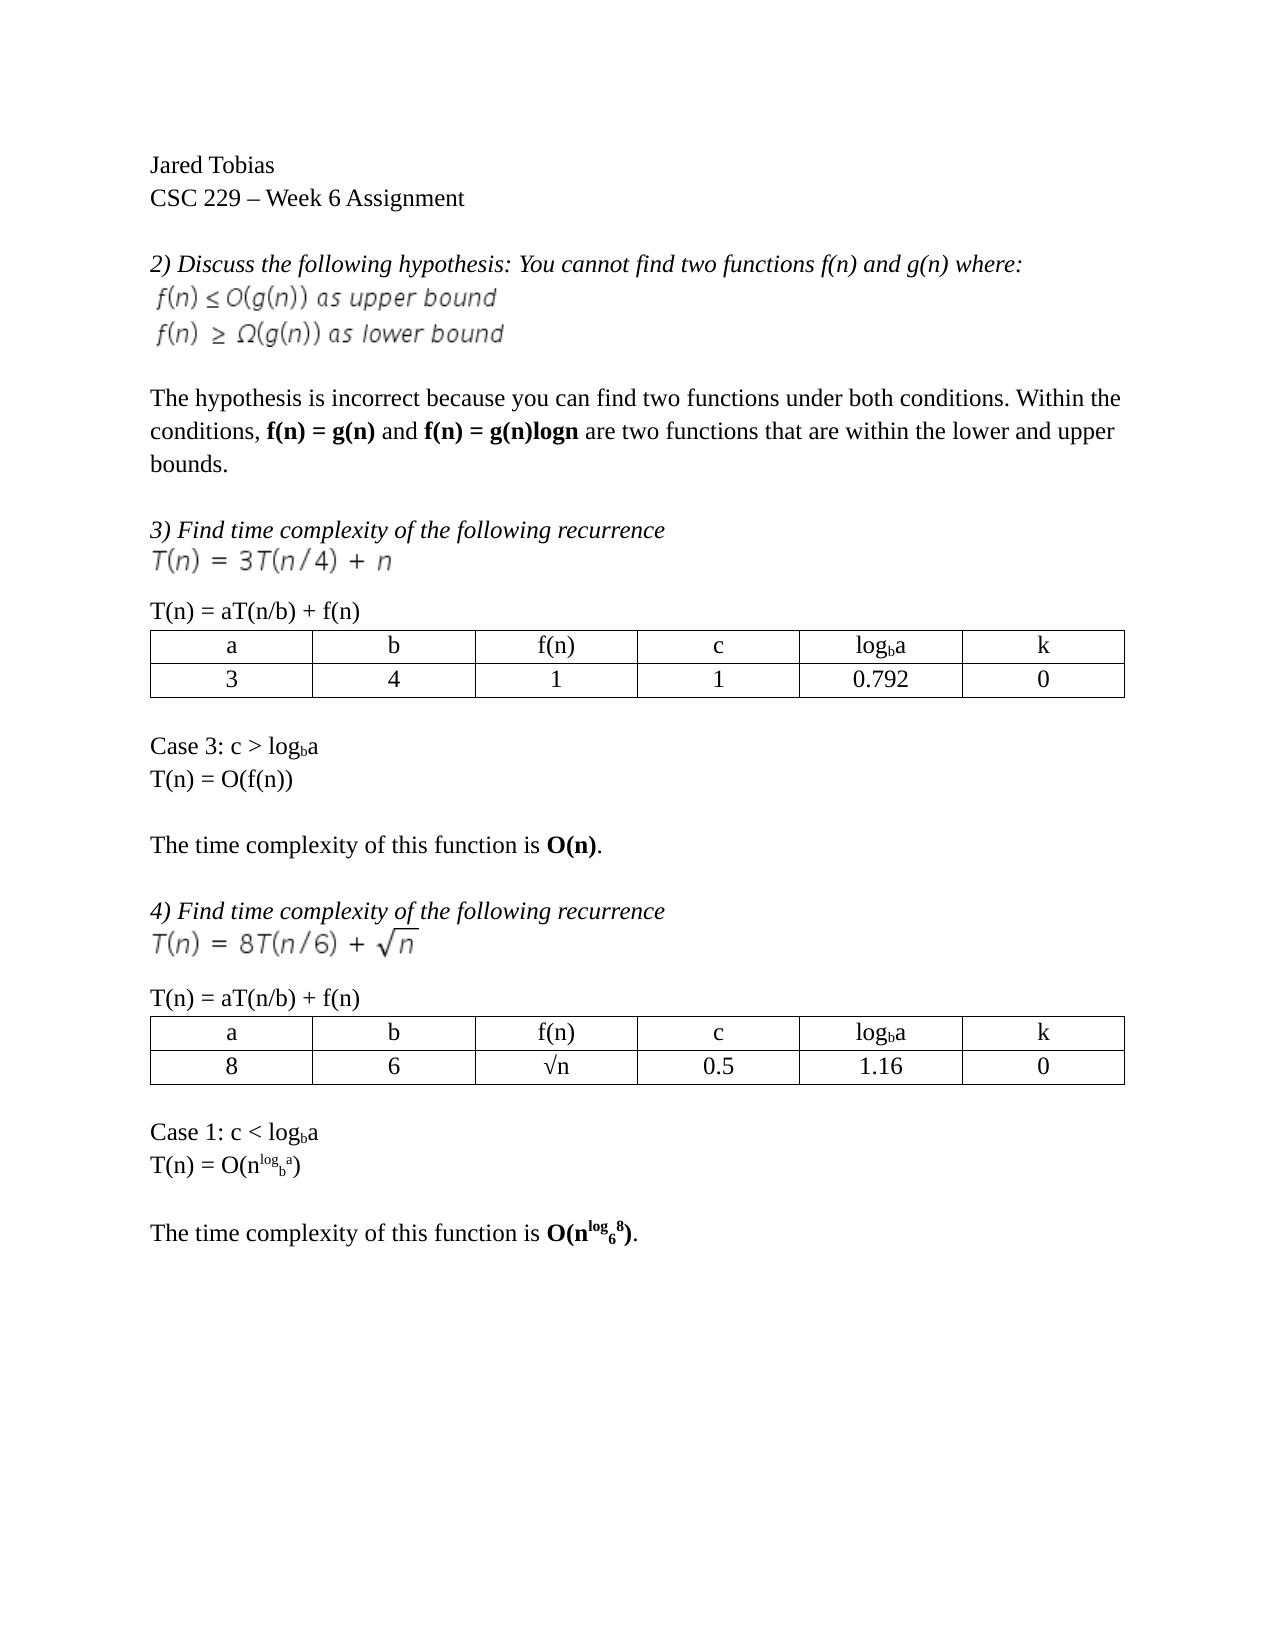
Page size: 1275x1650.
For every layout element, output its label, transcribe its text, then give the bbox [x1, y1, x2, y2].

text The time complexity of this function is O(n). [150, 830, 1125, 859]
table_cell 0 [963, 664, 1124, 697]
text Case 1: c < logba [150, 1117, 1125, 1146]
table_header f(n) [476, 1017, 637, 1050]
table_header logba [800, 631, 962, 663]
picture [150, 548, 394, 593]
table_cell 1 [638, 664, 799, 697]
table_cell 0 [963, 1051, 1124, 1083]
table_cell 1 [476, 664, 637, 697]
table_cell 1.16 [800, 1051, 962, 1083]
text 3) Find time complexity of the following recurrence [150, 516, 1125, 544]
table_cell 0.792 [800, 664, 962, 697]
table_header b [313, 1017, 475, 1050]
text T(n) = O(f(n)) [150, 764, 1125, 793]
text Case 3: c > logba [150, 731, 1125, 759]
text The time complexity of this function is O(nlog68). [150, 1217, 1125, 1248]
table_cell 0.5 [638, 1051, 799, 1083]
text T(n) = aT(n/b) + f(n) [150, 596, 1125, 625]
text The hypothesis is incorrect because you can find two functions under both conditions. Within the conditions, f(n) = g(n) and f(n) = g(n)logn are two functions that are within the lower and upper bounds. [150, 383, 1125, 478]
text CSC 229 – Week 6 Assignment [150, 183, 1125, 212]
table_cell 3 [151, 664, 312, 697]
text T(n) = aT(n/b) + f(n) [150, 983, 1125, 1012]
table_header logba [800, 1017, 962, 1050]
picture [150, 928, 419, 979]
table_cell √n [476, 1051, 637, 1083]
text Jared Tobias [150, 150, 1125, 179]
table_header b [313, 631, 475, 663]
table_header c [638, 1017, 799, 1050]
picture [156, 282, 511, 347]
table_header k [963, 631, 1124, 663]
table_cell 8 [151, 1051, 312, 1083]
table_header a [151, 1017, 312, 1050]
table_header a [151, 631, 312, 663]
table_header c [638, 631, 799, 663]
table_cell 6 [313, 1051, 475, 1083]
text 4) Find time complexity of the following recurrence [150, 896, 1125, 925]
text T(n) = O(nlogba) [150, 1151, 1125, 1179]
table_header k [963, 1017, 1124, 1050]
text 2) Discuss the following hypothesis: You cannot find two functions f(n) and g(n) where: [150, 249, 1125, 278]
table_cell 4 [313, 664, 475, 697]
table_header f(n) [476, 631, 637, 663]
